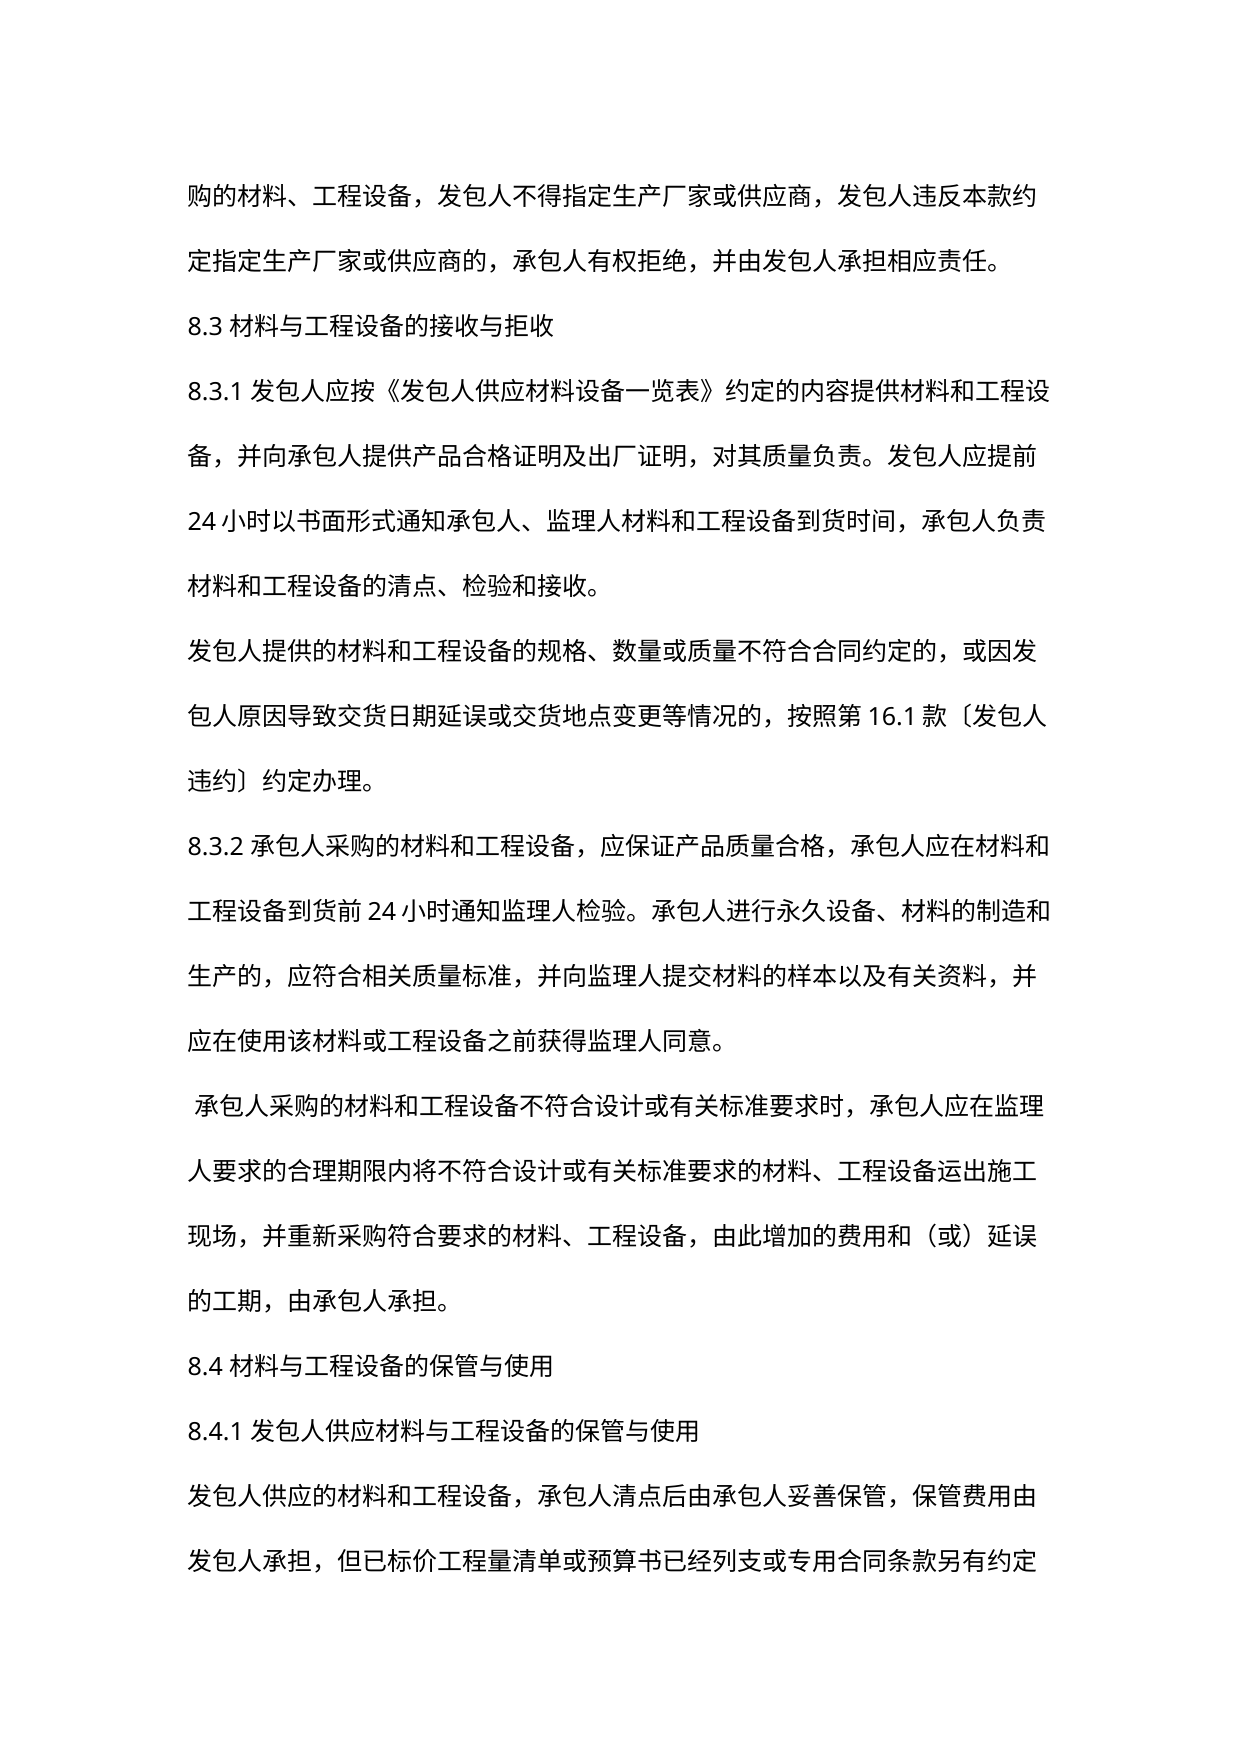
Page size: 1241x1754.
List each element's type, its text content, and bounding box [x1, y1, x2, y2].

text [187, 1462, 1053, 1592]
text 8.4.1 发包人供应材料与工程设备的保管与使用 [187, 1397, 1053, 1462]
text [187, 162, 1053, 292]
text 8.3 材料与工程设备的接收与拒收 [187, 292, 1053, 357]
text 发包人提供的材料和工程设备的规格、数量或质量不符合合同约定的，或因发包人原因导致交货日期延误或交货地点变更等情况的，按照第16.1款〔发包人违约〕约定办理。 [187, 617, 1053, 812]
text 8.3.2 承包人采购的材料和工程设备，应保证产品质量合格，承包人应在材料和工程设备到货前24小时通知监理人检验。承包人进行永久设备、材料的制造和生产的，应符合相关质量标准，并向监理人提交材料的样本以及有关资料，并应在使用该材料或工程设备之前获得监理人同意。 [187, 812, 1053, 1072]
text 承包人采购的材料和工程设备不符合设计或有关标准要求时，承包人应在监理人要求的合理期限内将不符合设计或有关标准要求的材料、工程设备运出施工现场，并重新采购符合要求的材料、工程设备，由此增加的费用和（或）延误的工期，由承包人承担。 [187, 1072, 1053, 1332]
text 8.3.1 发包人应按《发包人供应材料设备一览表》约定的内容提供材料和工程设备，并向承包人提供产品合格证明及出厂证明，对其质量负责。发包人应提前24小时以书面形式通知承包人、监理人材料和工程设备到货时间，承包人负责材料和工程设备的清点、检验和接收。 [187, 357, 1053, 617]
text 8.4 材料与工程设备的保管与使用 [187, 1332, 1053, 1397]
